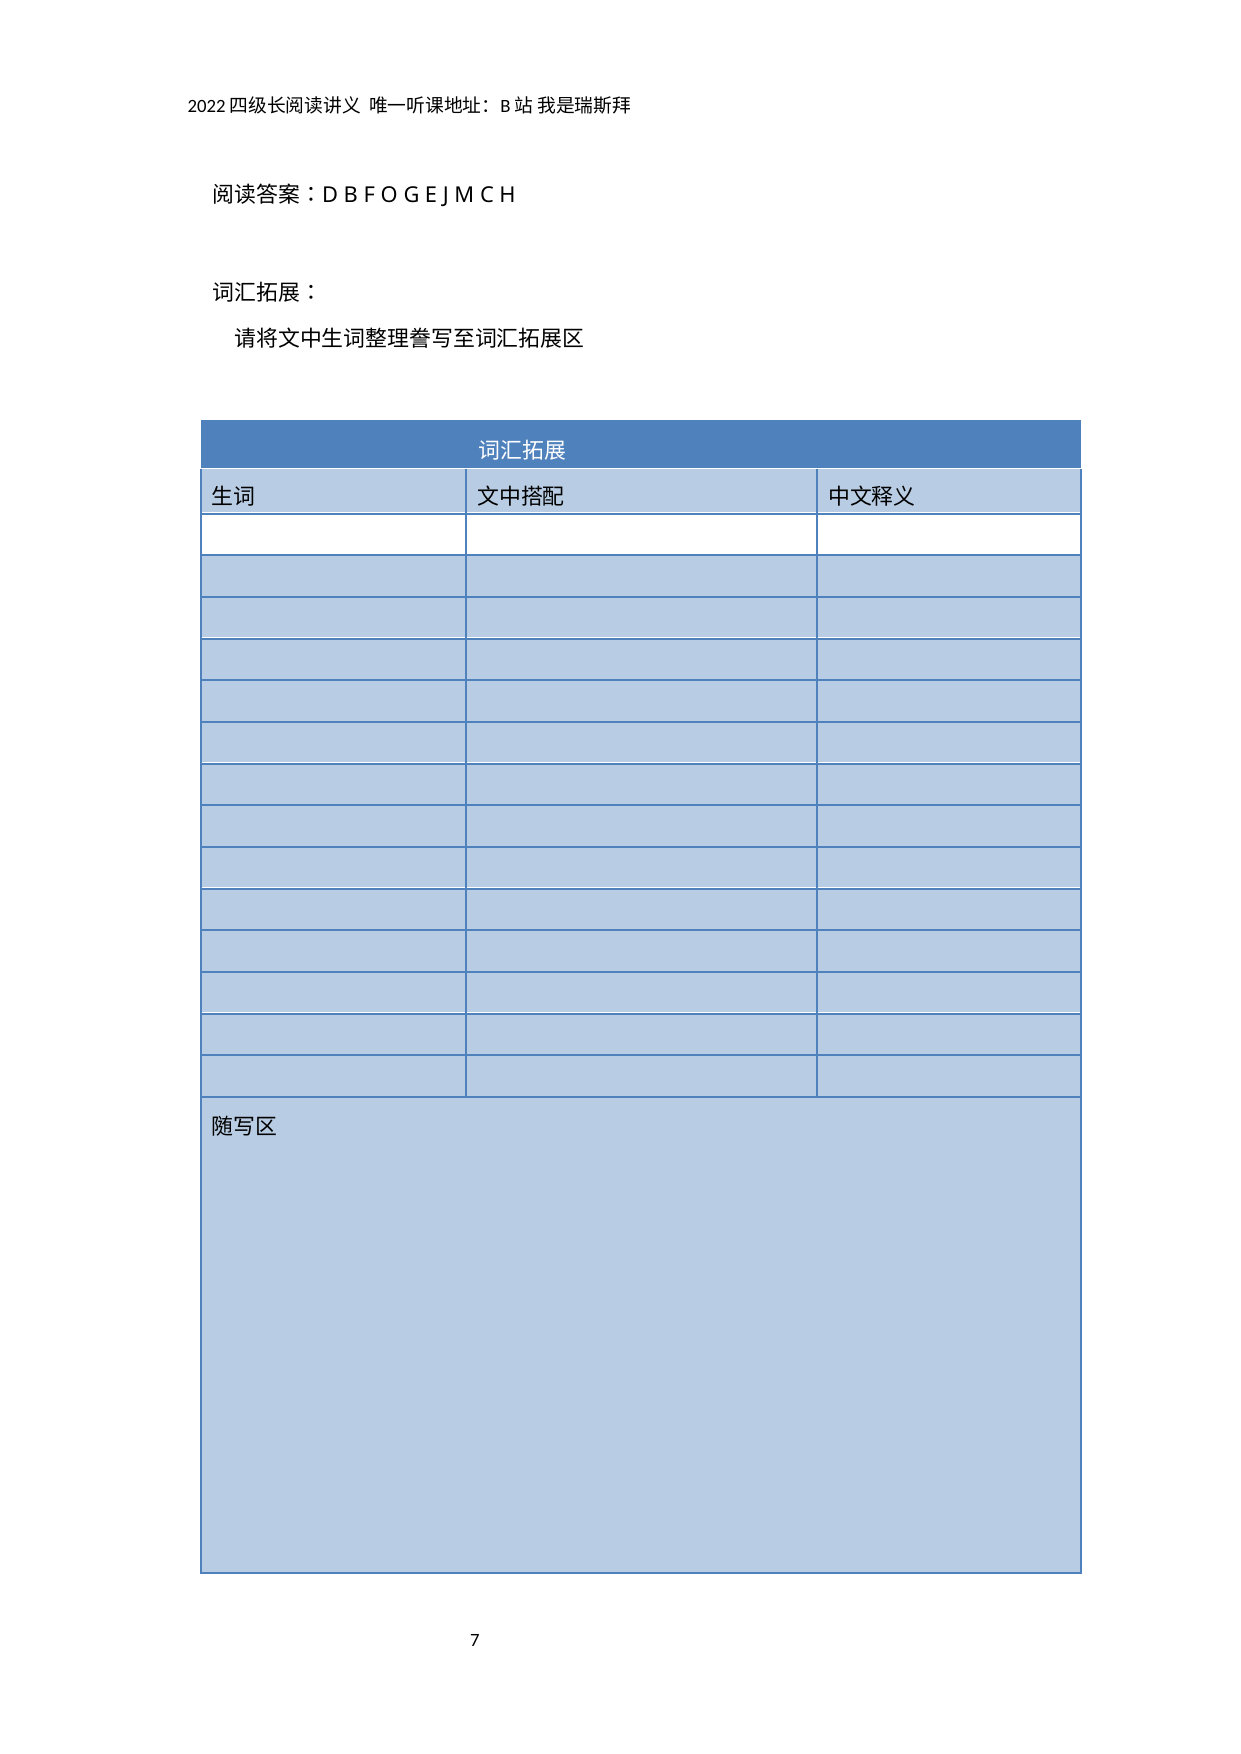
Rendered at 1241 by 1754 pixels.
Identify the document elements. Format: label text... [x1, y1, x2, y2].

table_cell [467, 1015, 816, 1054]
table_cell [202, 931, 465, 971]
table_cell [202, 556, 465, 596]
table_cell [818, 848, 1080, 887]
table_cell [818, 890, 1080, 929]
text 请将文中生词整理誊写至词汇拓展区 [234, 322, 1053, 354]
table_cell [818, 1056, 1080, 1096]
table_cell [818, 681, 1080, 721]
table_cell [202, 973, 465, 1012]
table_cell [202, 1056, 465, 1096]
table_cell [467, 1056, 816, 1096]
table_cell [202, 640, 465, 679]
table_cell [818, 973, 1080, 1012]
table_cell [467, 681, 816, 721]
table_cell [467, 890, 816, 929]
text 阅读答案：D B F O G E J M C H [212, 177, 1053, 210]
table_cell [467, 806, 816, 846]
table_cell [818, 931, 1080, 971]
table_cell [467, 848, 816, 887]
table_cell [467, 515, 816, 554]
text 词汇拓展： [212, 275, 1053, 308]
table_header 词汇拓展 [201, 420, 1081, 468]
table_cell [202, 848, 465, 887]
table_cell [818, 640, 1080, 679]
table_cell [818, 556, 1080, 596]
table_cell [818, 515, 1080, 554]
table_cell [467, 765, 816, 804]
table_cell [467, 598, 816, 637]
table_cell [818, 598, 1080, 637]
table_cell [818, 1015, 1080, 1054]
table_cell [467, 723, 816, 762]
table_cell [202, 765, 465, 804]
table_cell 文中搭配 [467, 469, 816, 512]
table_cell 中文释义 [818, 469, 1080, 512]
table_cell [467, 640, 816, 679]
table_cell [202, 723, 465, 762]
table_cell [202, 515, 465, 554]
table_cell 随写区 [202, 1098, 1080, 1572]
table_cell [818, 765, 1080, 804]
table_cell [818, 806, 1080, 846]
table_cell [202, 598, 465, 637]
table_cell [818, 723, 1080, 762]
table_cell [467, 556, 816, 596]
table_cell [202, 890, 465, 929]
table_cell [202, 681, 465, 721]
table_cell 生词 [202, 469, 465, 512]
table_cell [467, 931, 816, 971]
table_cell [202, 806, 465, 846]
table_cell [467, 973, 816, 1012]
table_cell [202, 1015, 465, 1054]
